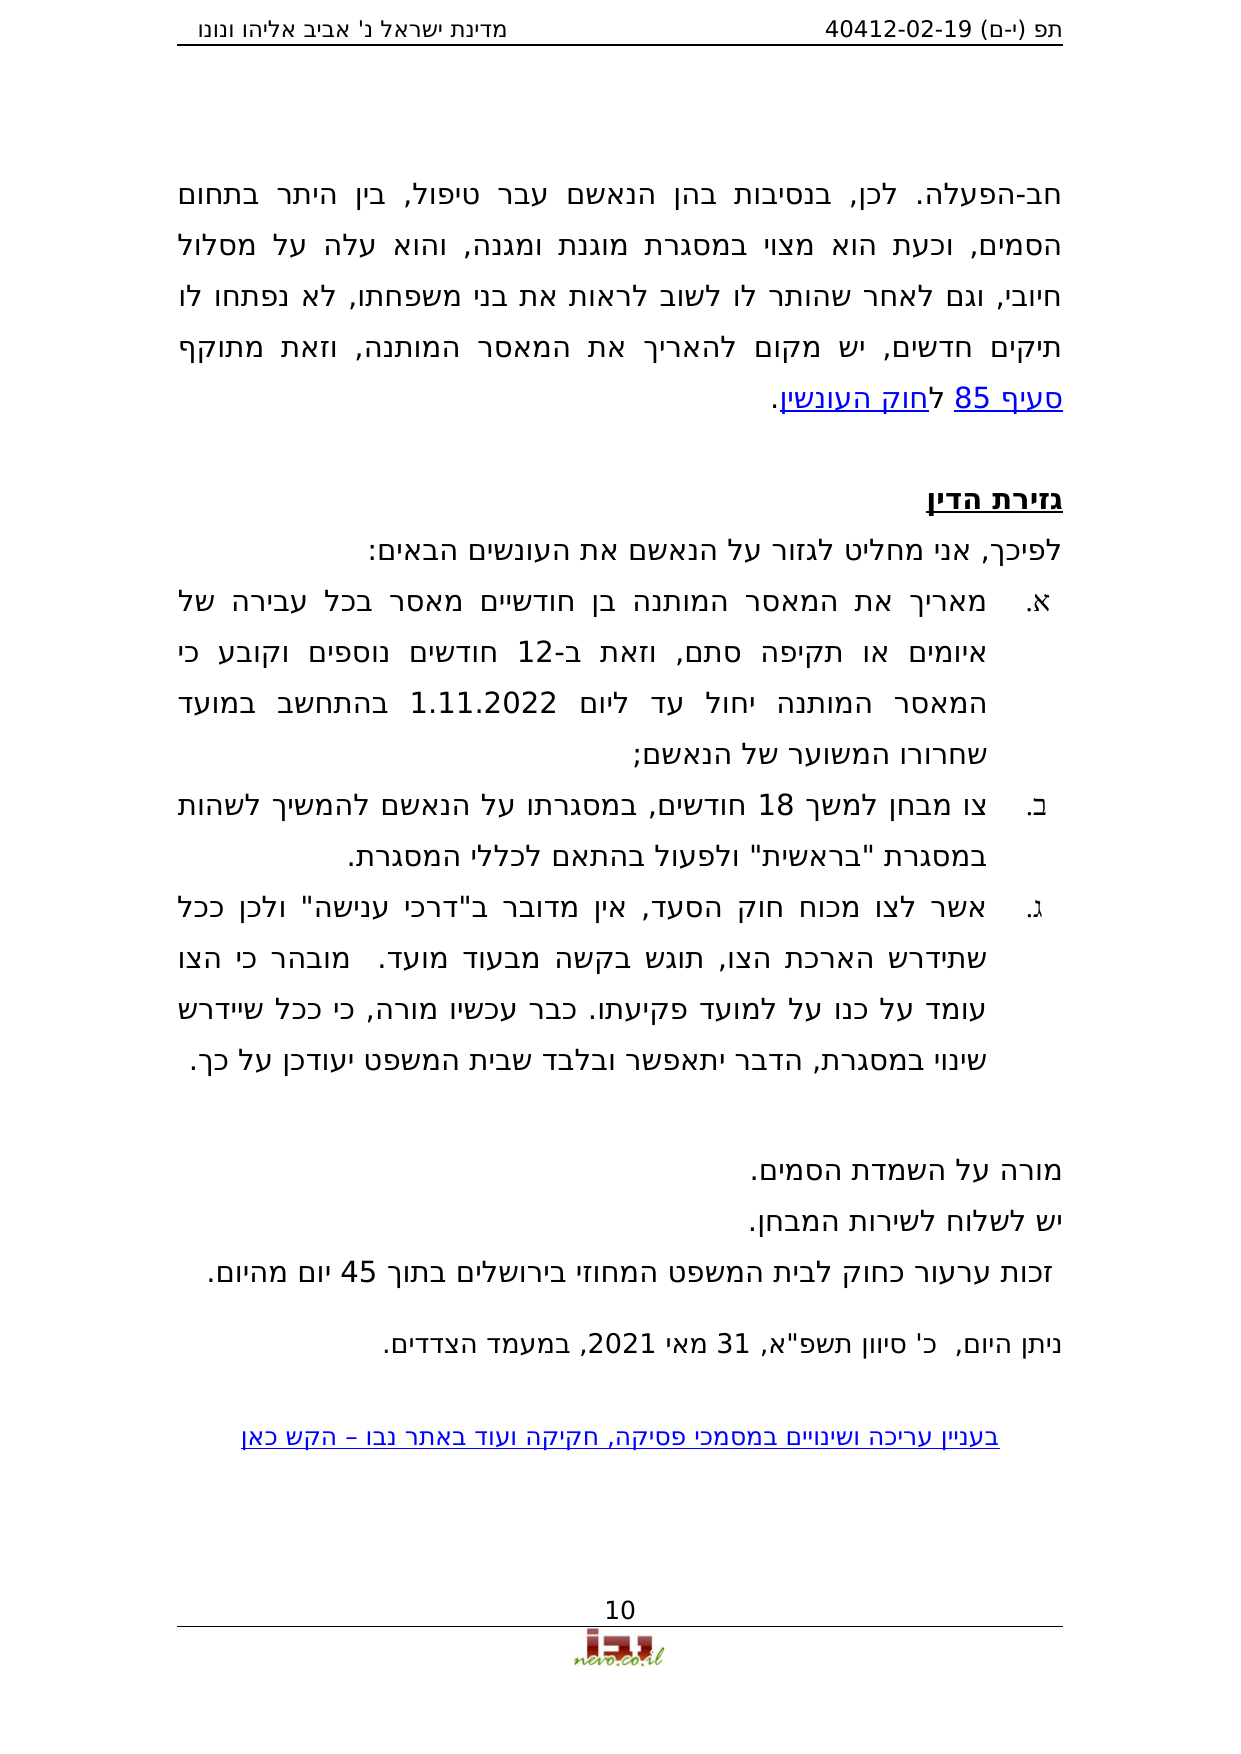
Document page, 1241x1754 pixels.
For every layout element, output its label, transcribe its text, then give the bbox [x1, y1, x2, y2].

text ניתן היום, כ' סיוון תשפ"א, 31 מאי 2021, במעמד הצדדים. [177, 1329, 1063, 1360]
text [177, 177, 1063, 415]
text גזירת הדין [177, 482, 1063, 516]
text לפיכך, אני מחליט לגזור על הנאשם את העונשים הבאים: [177, 533, 1063, 567]
text יש לשלוח לשירות המבחן. [177, 1204, 1063, 1238]
picture [574, 1628, 666, 1667]
list מאריך את המאסר המותנה בן חודשיים מאסר בכל עבירה של איומים או תקיפה סתם, וזאת ב-12 חודשים נוספים וקובע כי המאסר המותנה יחול עד ליום 1.11.2022 בהתחשב במועד שחרורו המשוער של הנאשם; [177, 584, 1026, 771]
text בעניין עריכה ושינויים במסמכי פסיקה, חקיקה ועוד באתר נבו – הקש כאן [177, 1422, 1063, 1452]
list אשר לצו מכוח חוק הסעד, אין מדובר ב"דרכי ענישה" ולכן ככל שתידרש הארכת הצו, תוגש בקשה מבעוד מועד. מובהר כי הצו עומד על כנו על למועד פקיעתו. כבר עכשיו מורה, כי ככל שיידרש שינוי במסגרת, הדבר יתאפשר ובלבד שבית המשפט יעודכן על כך. [177, 890, 1026, 1077]
text 5129371זכות ערעור כחוק לבית המשפט המחוזי בירושלים בתוך 45 יום מהיום. [177, 1255, 1063, 1289]
text מורה על השמדת הסמים. [177, 1153, 1063, 1187]
list צו מבחן למשך 18 חודשים, במסגרתו על הנאשם להמשיך לשהות במסגרת "בראשית" ולפעול בהתאם לכללי המסגרת. [177, 788, 1026, 873]
